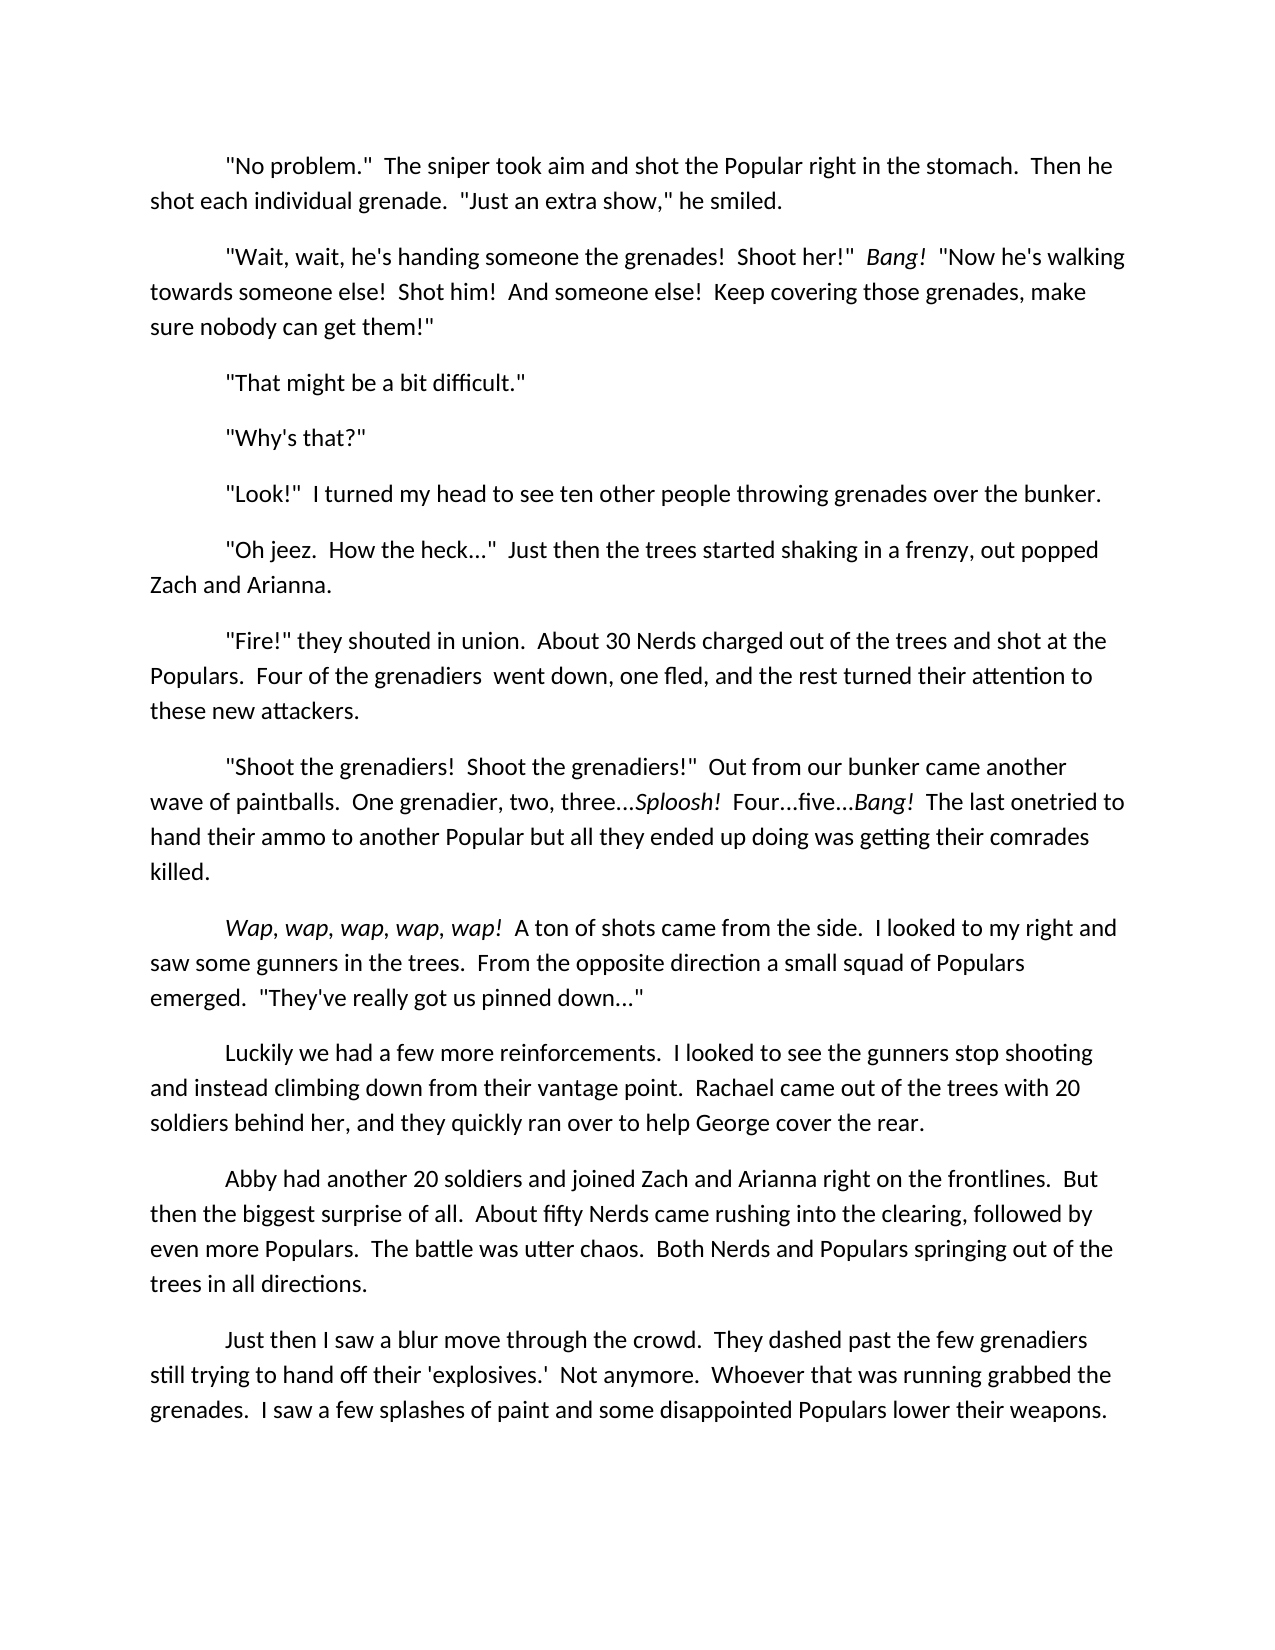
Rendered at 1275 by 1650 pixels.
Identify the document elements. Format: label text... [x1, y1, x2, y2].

text "Look!" I turned my head to see ten other people throwing grenades over the bunker. [150, 478, 1125, 509]
text Just then I saw a blur move through the crowd. They dashed past the few grenadiers still trying to hand off their 'explosives.' Not anymore. Whoever that was running grabbed the grenades. I saw a few splashes of paint and some disappointed Populars lower their weapons. [150, 1324, 1125, 1425]
text "Why's that?" [150, 422, 1125, 453]
text Abby had another 20 soldiers and joined Zach and Arianna right on the frontlines. But then the biggest surprise of all. About fifty Nerds came rushing into the clearing, followed by even more Populars. The battle was utter chaos. Both Nerds and Populars springing out of the trees in all directions. [150, 1163, 1125, 1299]
text "Fire!" they shouted in union. About 30 Nerds charged out of the trees and shot at the Populars. Four of the grenadiers went down, one fled, and the rest turned their attention to these new attackers. [150, 625, 1125, 726]
text "That might be a bit difficult." [150, 367, 1125, 397]
text Wap, wap, wap, wap, wap! A ton of shots came from the side. I looked to my right and saw some gunners in the trees. From the opposite direction a small squad of Populars emerged. "They've really got us pinned down..." [150, 912, 1125, 1012]
text Luckily we had a few more reinforcements. I looked to see the gunners stop shooting and instead climbing down from their vantage point. Rachael came out of the trees with 20 soldiers behind her, and they quickly ran over to help George cover the rear. [150, 1037, 1125, 1138]
text "Wait, wait, he's handing someone the grenades! Shoot her!" Bang! "Now he's walking towards someone else! Shot him! And someone else! Keep covering those grenades, make sure nobody can get them!" [150, 241, 1125, 341]
text "Shoot the grenadiers! Shoot the grenadiers!" Out from our bunker came another wave of paintballs. One grenadier, two, three...Sploosh! Four...five...Bang! The last onetried to hand their ammo to another Popular but all they ended up doing was getting their comrades killed. [150, 751, 1125, 886]
text "Oh jeez. How the heck..." Just then the trees started shaking in a frenzy, out popped Zach and Arianna. [150, 534, 1125, 600]
text "No problem." The sniper took aim and shot the Popular right in the stomach. Then he shot each individual grenade. "Just an extra show," he smiled. [150, 150, 1125, 216]
